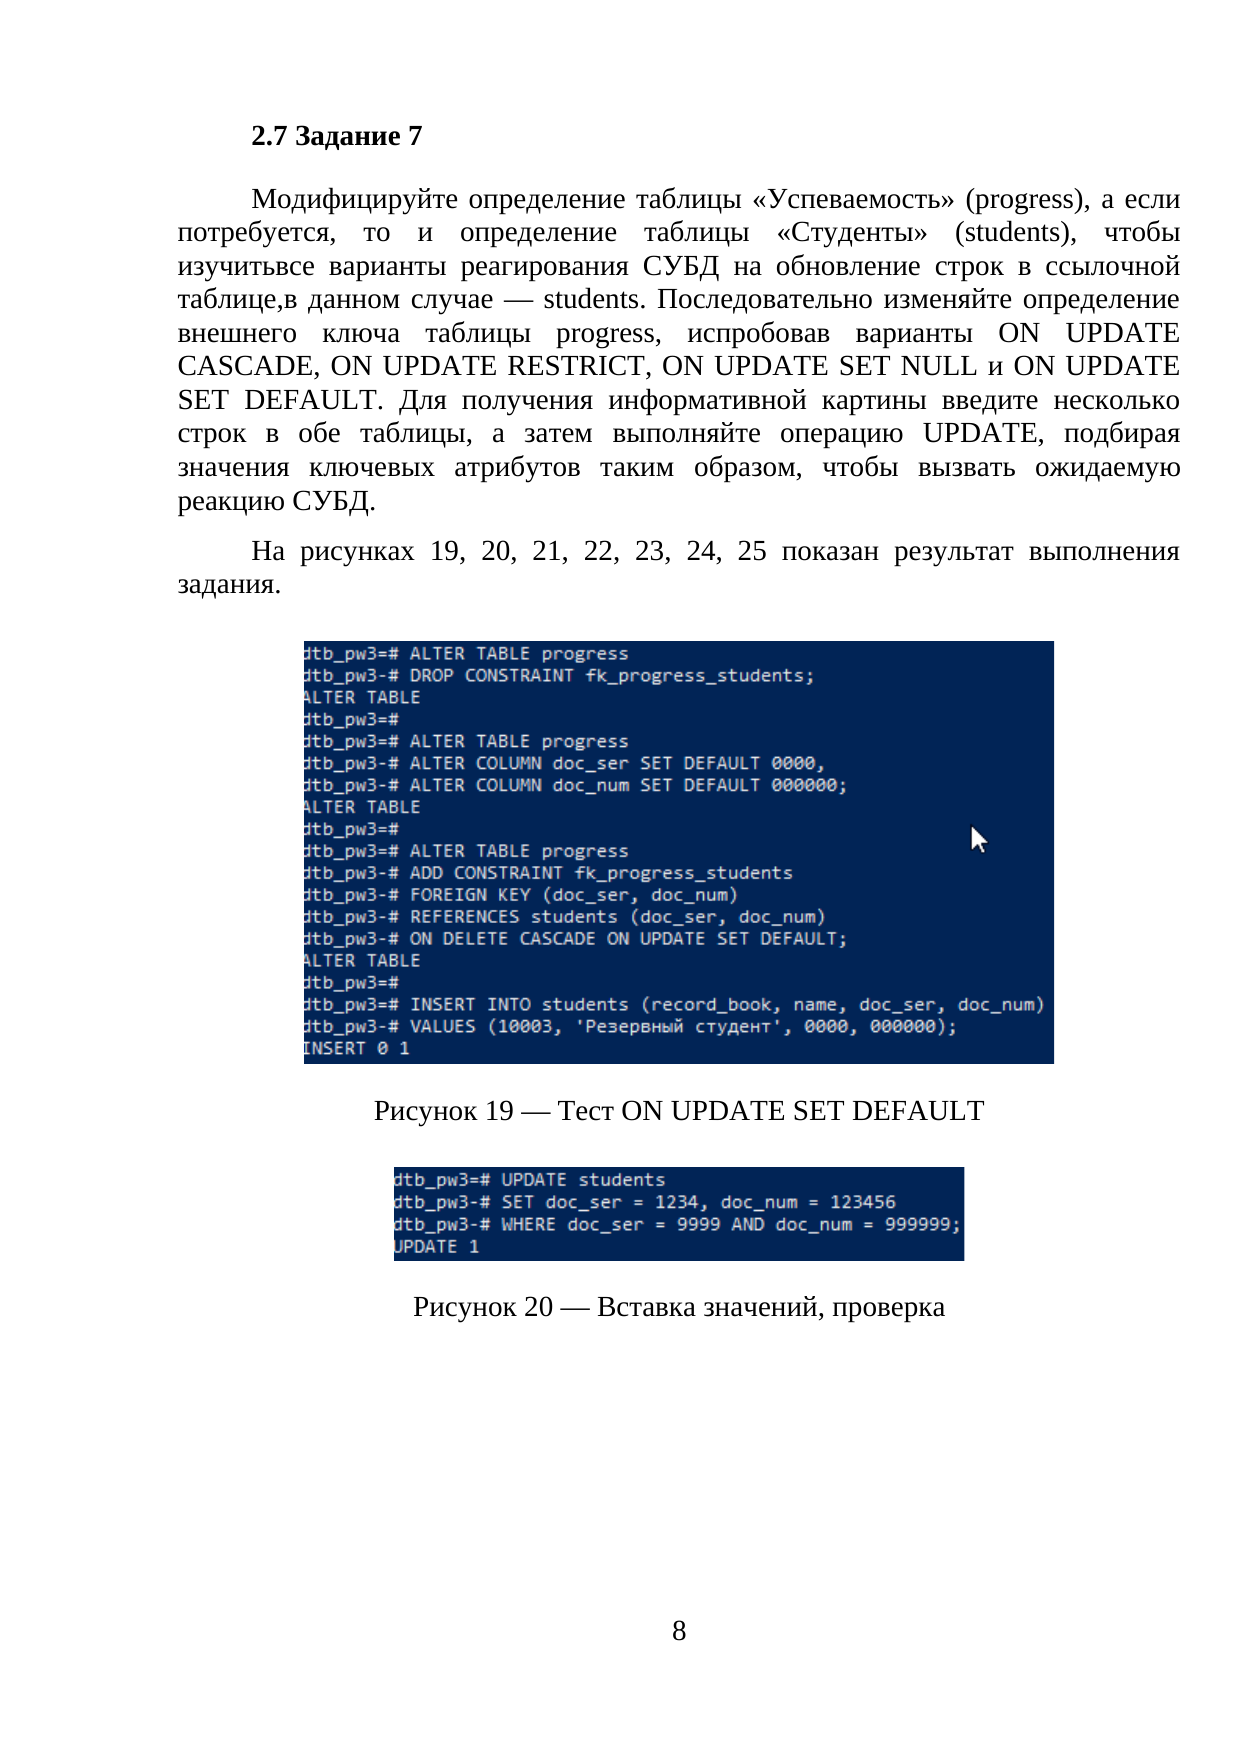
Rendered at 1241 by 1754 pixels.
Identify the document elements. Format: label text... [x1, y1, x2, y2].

text Модифицируйте определение таблицы «Успеваемость» (progress), а если потребуется, то и определение таблицы «Студенты» (students), чтобы изучитьвсе варианты реагирования СУБД на обновление строк в ссылочной таблице,в данном случае — students. Последовательно изменяйте определение внешнего ключа таблицы progress, испробовав варианты ON UPDATE CASCADE, ON UPDATE RESTRICT, ON UPDATE SET NULL и ON UPDATE SET DEFAULT. Для получения информативной картины введите несколько строк в обе таблицы, а затем выполняйте операцию UPDATE, подбирая значения ключевых атрибутов таким образом, чтобы вызвать ожидаемую реакцию СУБД. [177, 181, 1181, 516]
subtitle Задание 7 [177, 118, 1181, 152]
text Рисунок 20 — Вставка значений, проверка [177, 1289, 1181, 1323]
picture [304, 641, 1055, 1064]
text На рисунках 19, 20, 21, 22, 23, 24, 25 показан результат выполнения задания. [177, 533, 1181, 600]
picture [394, 1167, 965, 1261]
text Рисунок 19 — Тест ON UPDATE SET DEFAULT [177, 1093, 1181, 1126]
